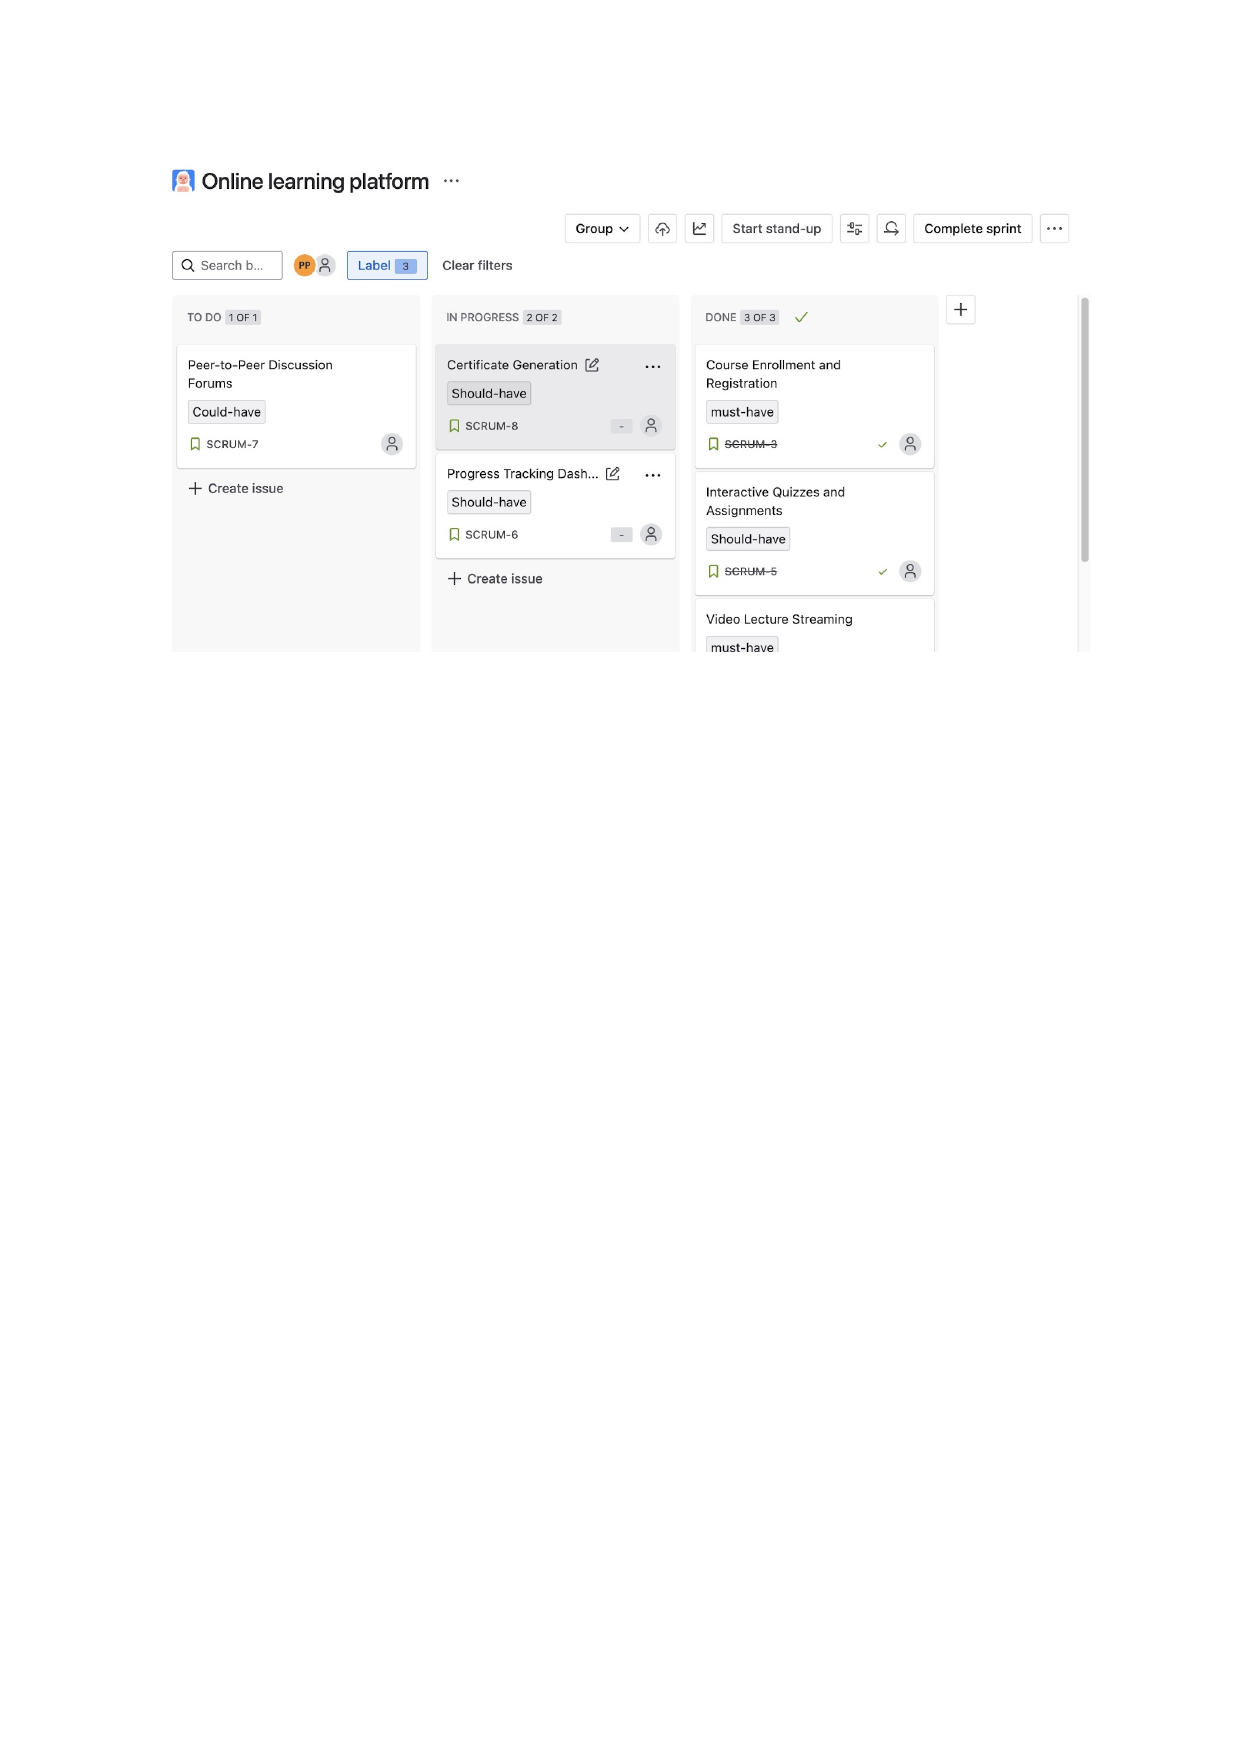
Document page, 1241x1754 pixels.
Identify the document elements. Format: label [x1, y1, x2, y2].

picture [150, 150, 1091, 652]
